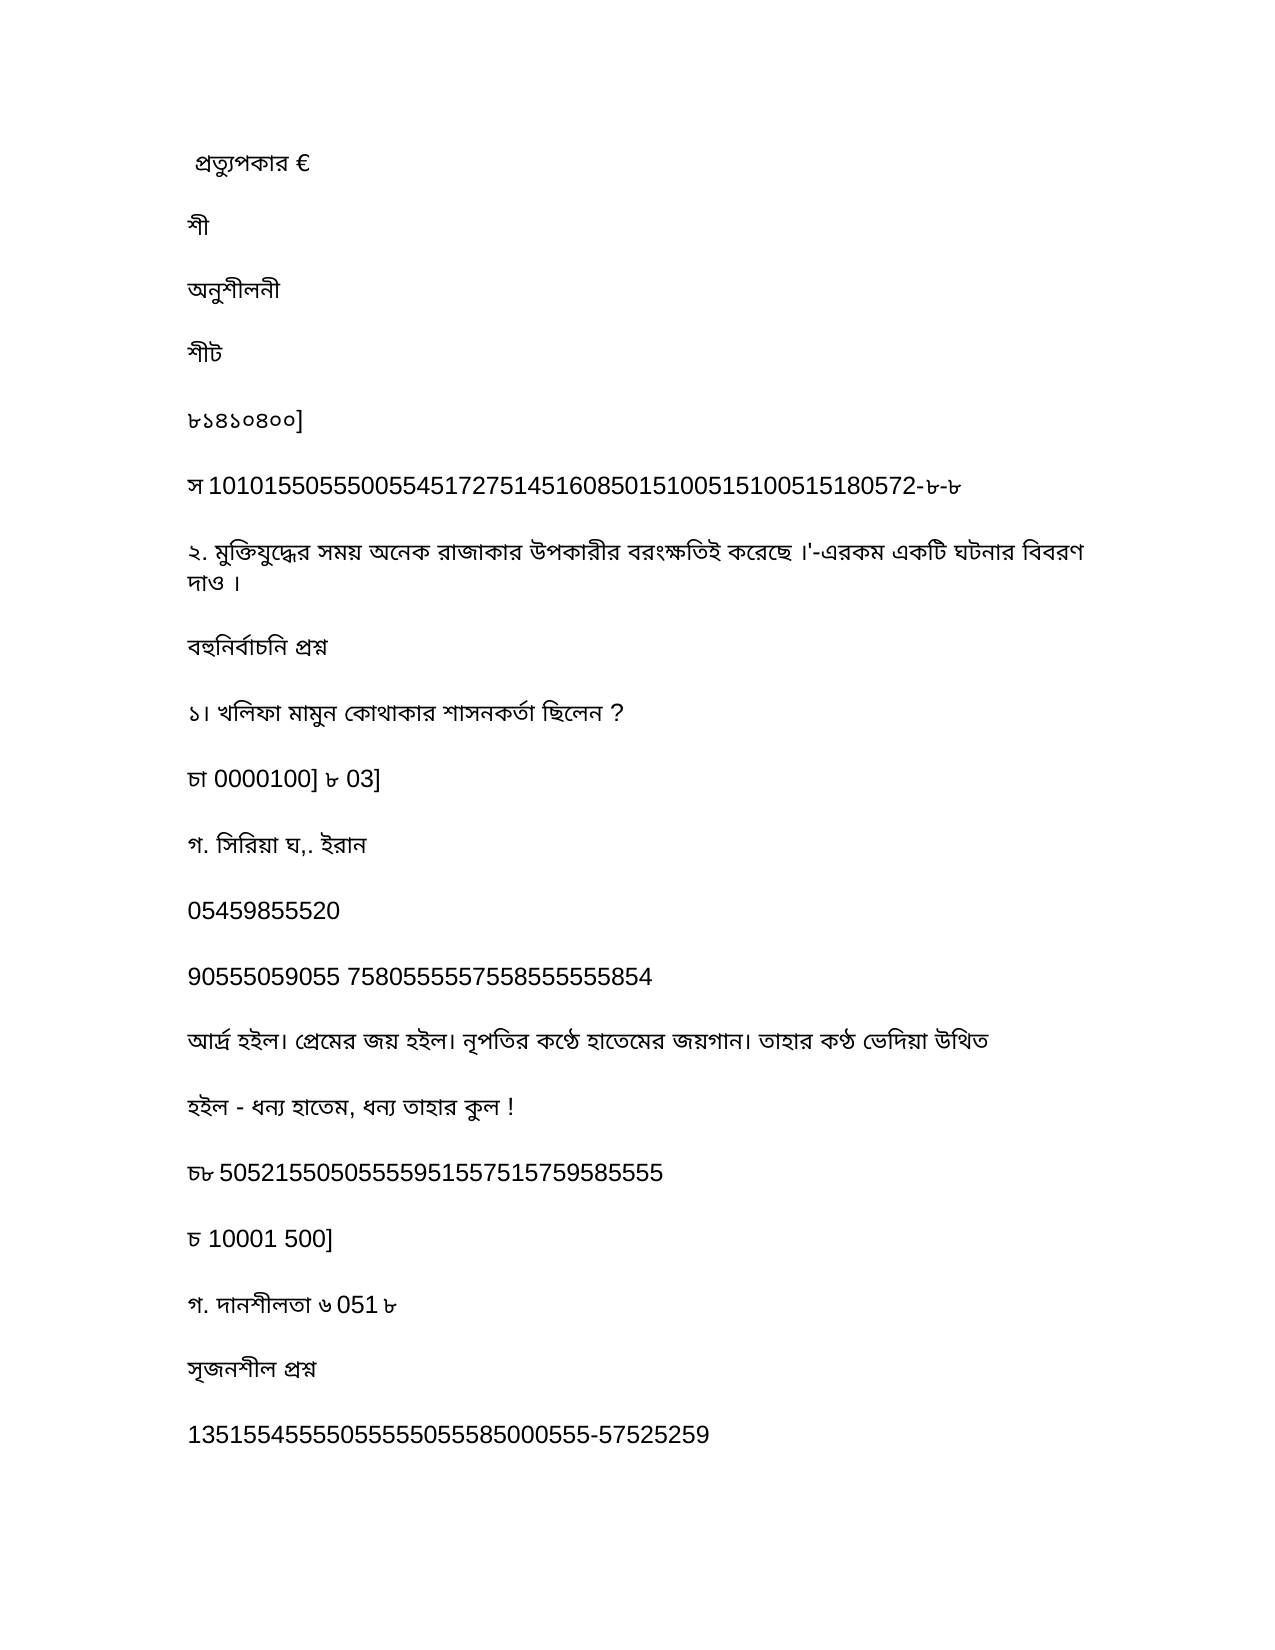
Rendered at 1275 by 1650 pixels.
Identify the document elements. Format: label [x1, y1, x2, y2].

text [187, 150, 1087, 1482]
